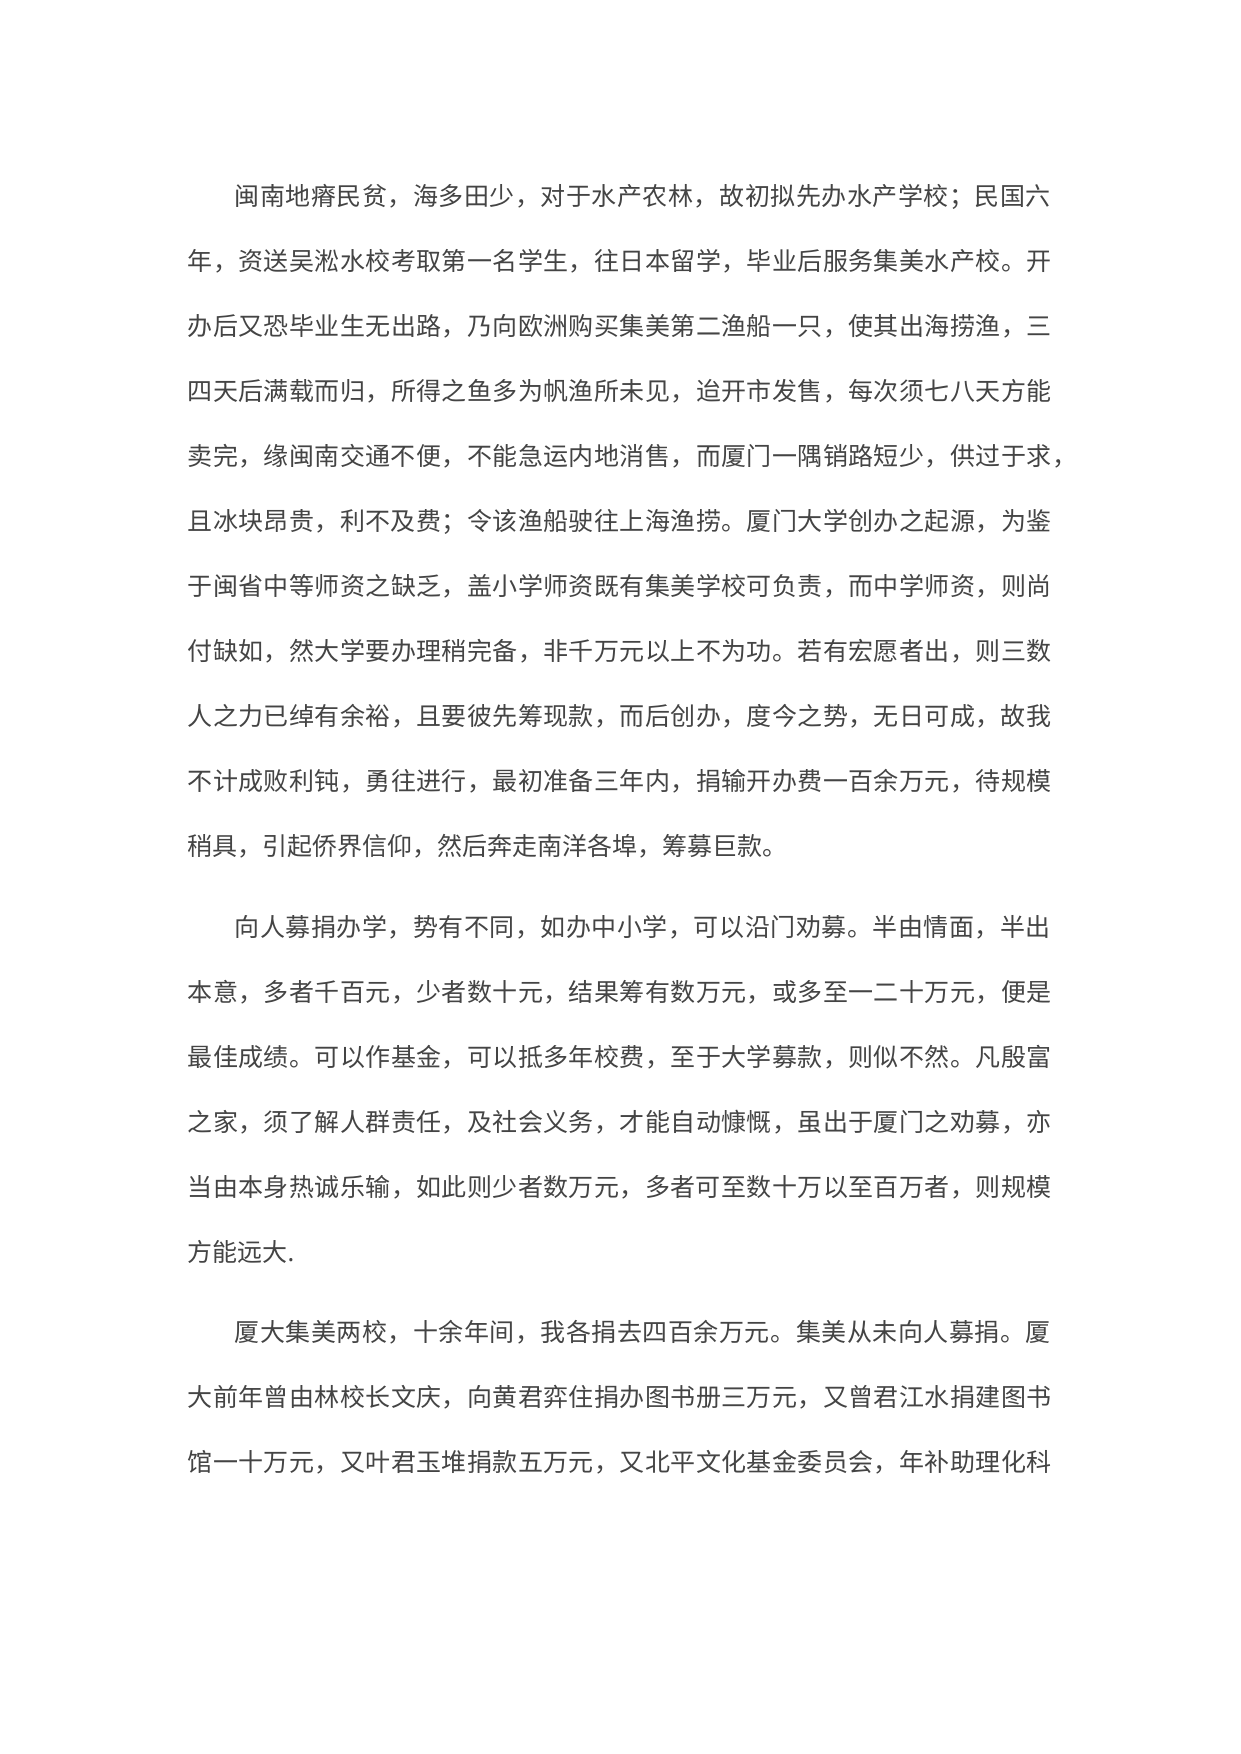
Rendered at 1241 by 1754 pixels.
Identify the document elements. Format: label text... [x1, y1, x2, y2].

text 闽南地瘠民贫，海多田少，对于水产农林，故初拟先办水产学校；民国六年，资送吴淞水校考取第一名学生，往日本留学，毕业后服务集美水产校。开办后又恐毕业生无出路，乃向欧洲购买集美第二渔船一只，使其出海捞渔，三四天后满载而归，所得之鱼多为帆渔所未见，迨开市发售，每次须七八天方能卖完，缘闽南交通不便，不能急运内地消售，而厦门一隅销路短少，供过于求，且冰块昂贵，利不及费；令该渔船驶往上海渔捞。厦门大学创办之起源，为鉴于闽省中等师资之缺乏，盖小学师资既有集美学校可负责，而中学师资，则尚付缺如，然大学要办理稍完备，非千万元以上不为功。若有宏愿者出，则三数人之力已绰有余裕，且要彼先筹现款，而后创办，度今之势，无日可成，故我不计成败利钝，勇往进行，最初准备三年内，捐输开办费一百余万元，待规模稍具，引起侨界信仰，然后奔走南洋各埠，筹募巨款。 [187, 162, 1053, 877]
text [187, 1298, 1053, 1493]
text 向人募捐办学，势有不同，如办中小学，可以沿门劝募。半由情面，半出本意，多者千百元，少者数十元，结果筹有数万元，或多至一二十万元，便是最佳成绩。可以作基金，可以抵多年校费，至于大学募款，则似不然。凡殷富之家，须了解人群责任，及社会义务，才能自动慷慨，虽出于厦门之劝募，亦当由本身热诚乐输，如此则少者数万元，多者可至数十万以至百万者，则规模方能远大. [187, 893, 1053, 1283]
